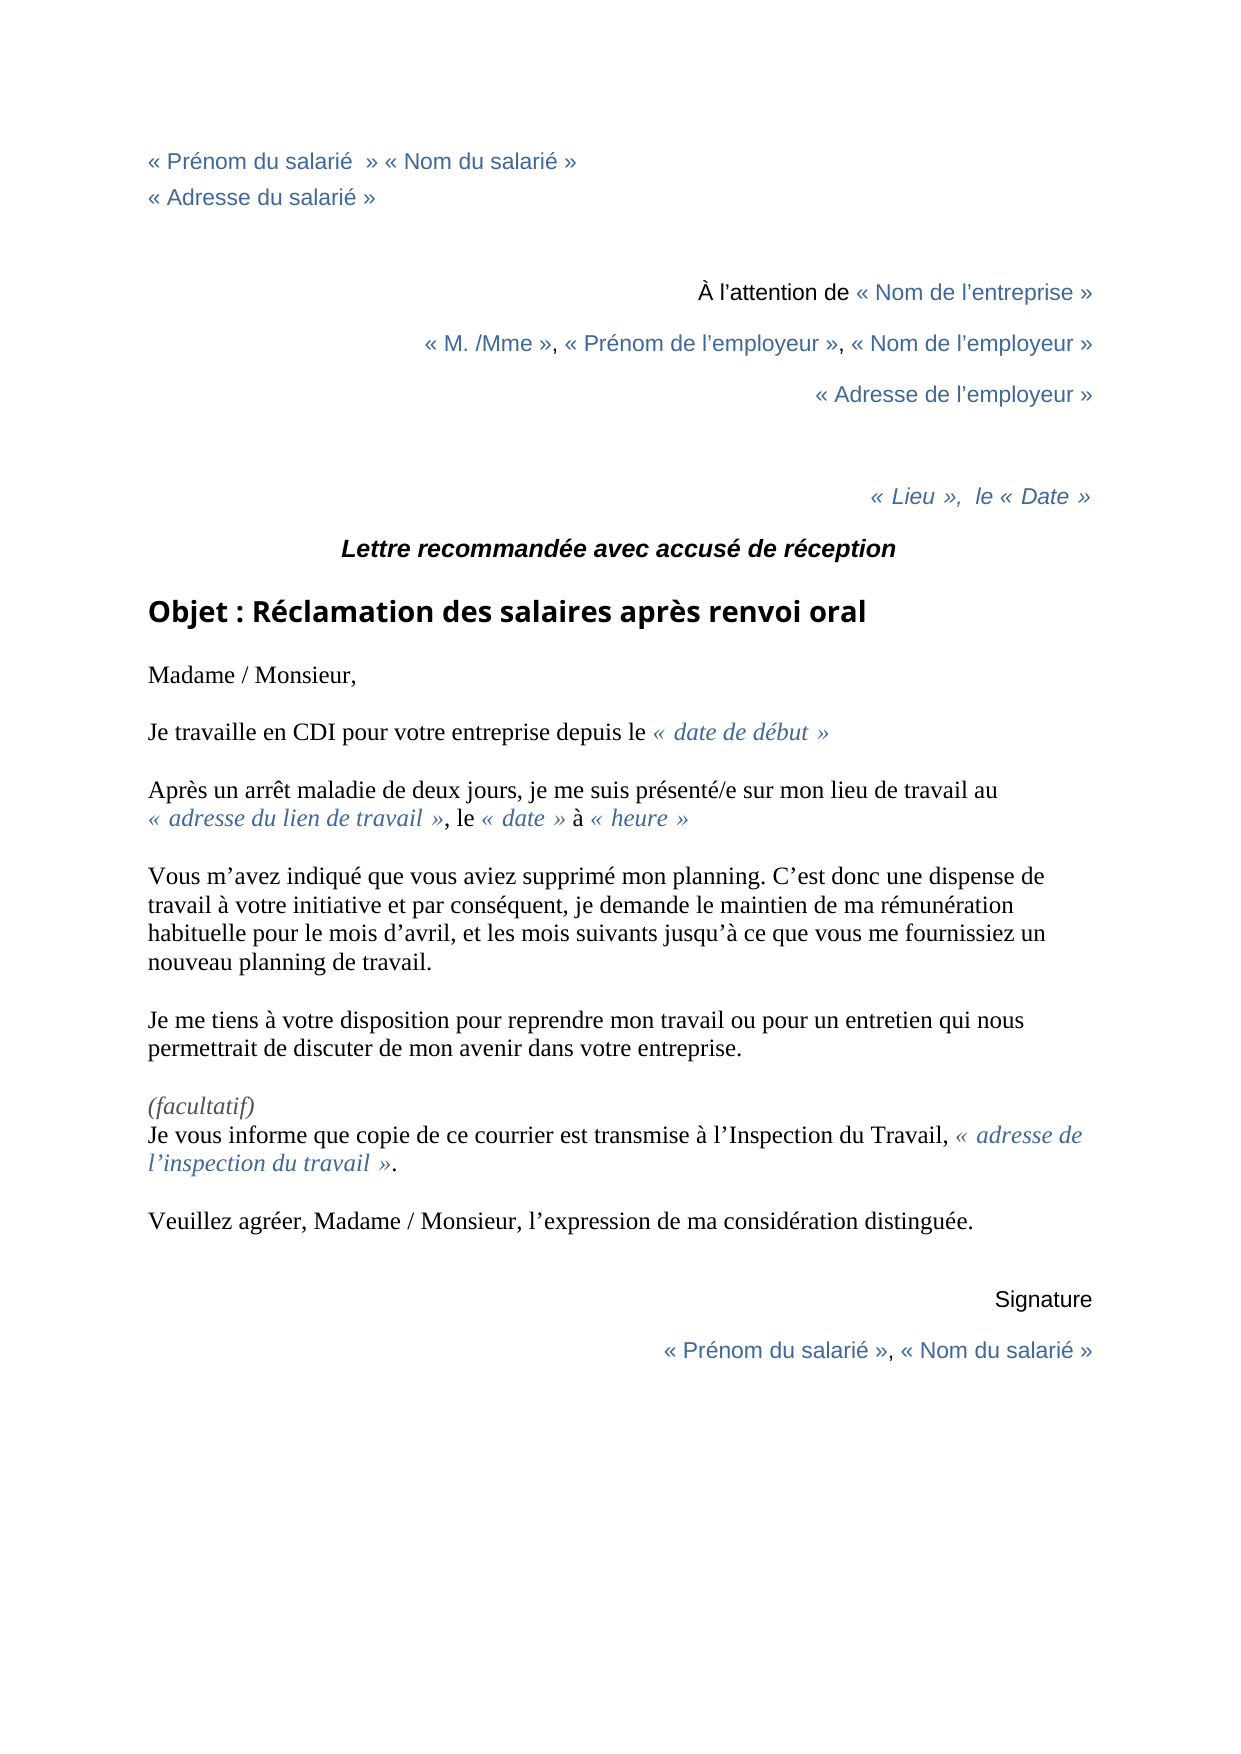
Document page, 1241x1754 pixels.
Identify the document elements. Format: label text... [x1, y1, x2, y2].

text « Prénom du salarié », « Nom du salarié » [148, 1337, 1093, 1363]
text Je vous informe que copie de ce courrier est transmise à l’Inspection du Travail, « adresse de l’inspection du travail ». [148, 1120, 1093, 1177]
text Je me tiens à votre disposition pour reprendre mon travail ou pour un entretien qui nous permettrait de discuter de mon avenir dans votre entreprise. [148, 1005, 1093, 1062]
text Veuillez agréer, Madame / Monsieur, l’expression de ma considération distinguée. [148, 1206, 1093, 1235]
text « Adresse de l’employeur » [148, 381, 1093, 407]
text « Adresse du salarié » [148, 184, 1093, 211]
text Lettre recommandée avec accusé de réception [148, 534, 1093, 563]
text Madame / Monsieur, [148, 660, 1093, 688]
text « Prénom du salarié » « Nom du salarié » [148, 148, 1093, 174]
text Vous m’avez indiqué que vous aviez supprimé mon planning. C’est donc une dispense de travail à votre initiative et par conséquent, je demande le maintien de ma rémunération habituelle pour le mois d’avril, et les mois suivants jusqu’à ce que vous me fournissiez un nouveau planning de travail. [148, 861, 1093, 976]
text « M. /Mme », « Prénom de l’employeur », « Nom de l’employeur » [148, 330, 1093, 356]
text À l’attention de « Nom de l’entreprise » [148, 279, 1093, 305]
text Objet : Réclamation des salaires après renvoi oral [148, 591, 1093, 631]
text Je travaille en CDI pour votre entreprise depuis le « date de début » [148, 717, 1093, 746]
text Signature [148, 1286, 1093, 1312]
text (facultatif) [148, 1091, 1093, 1120]
text « Lieu », le « Date » [148, 483, 1093, 509]
text Après un arrêt maladie de deux jours, je me suis présenté/e sur mon lieu de travail au « adresse du lien de travail », le « date » à « heure » [148, 775, 1093, 832]
